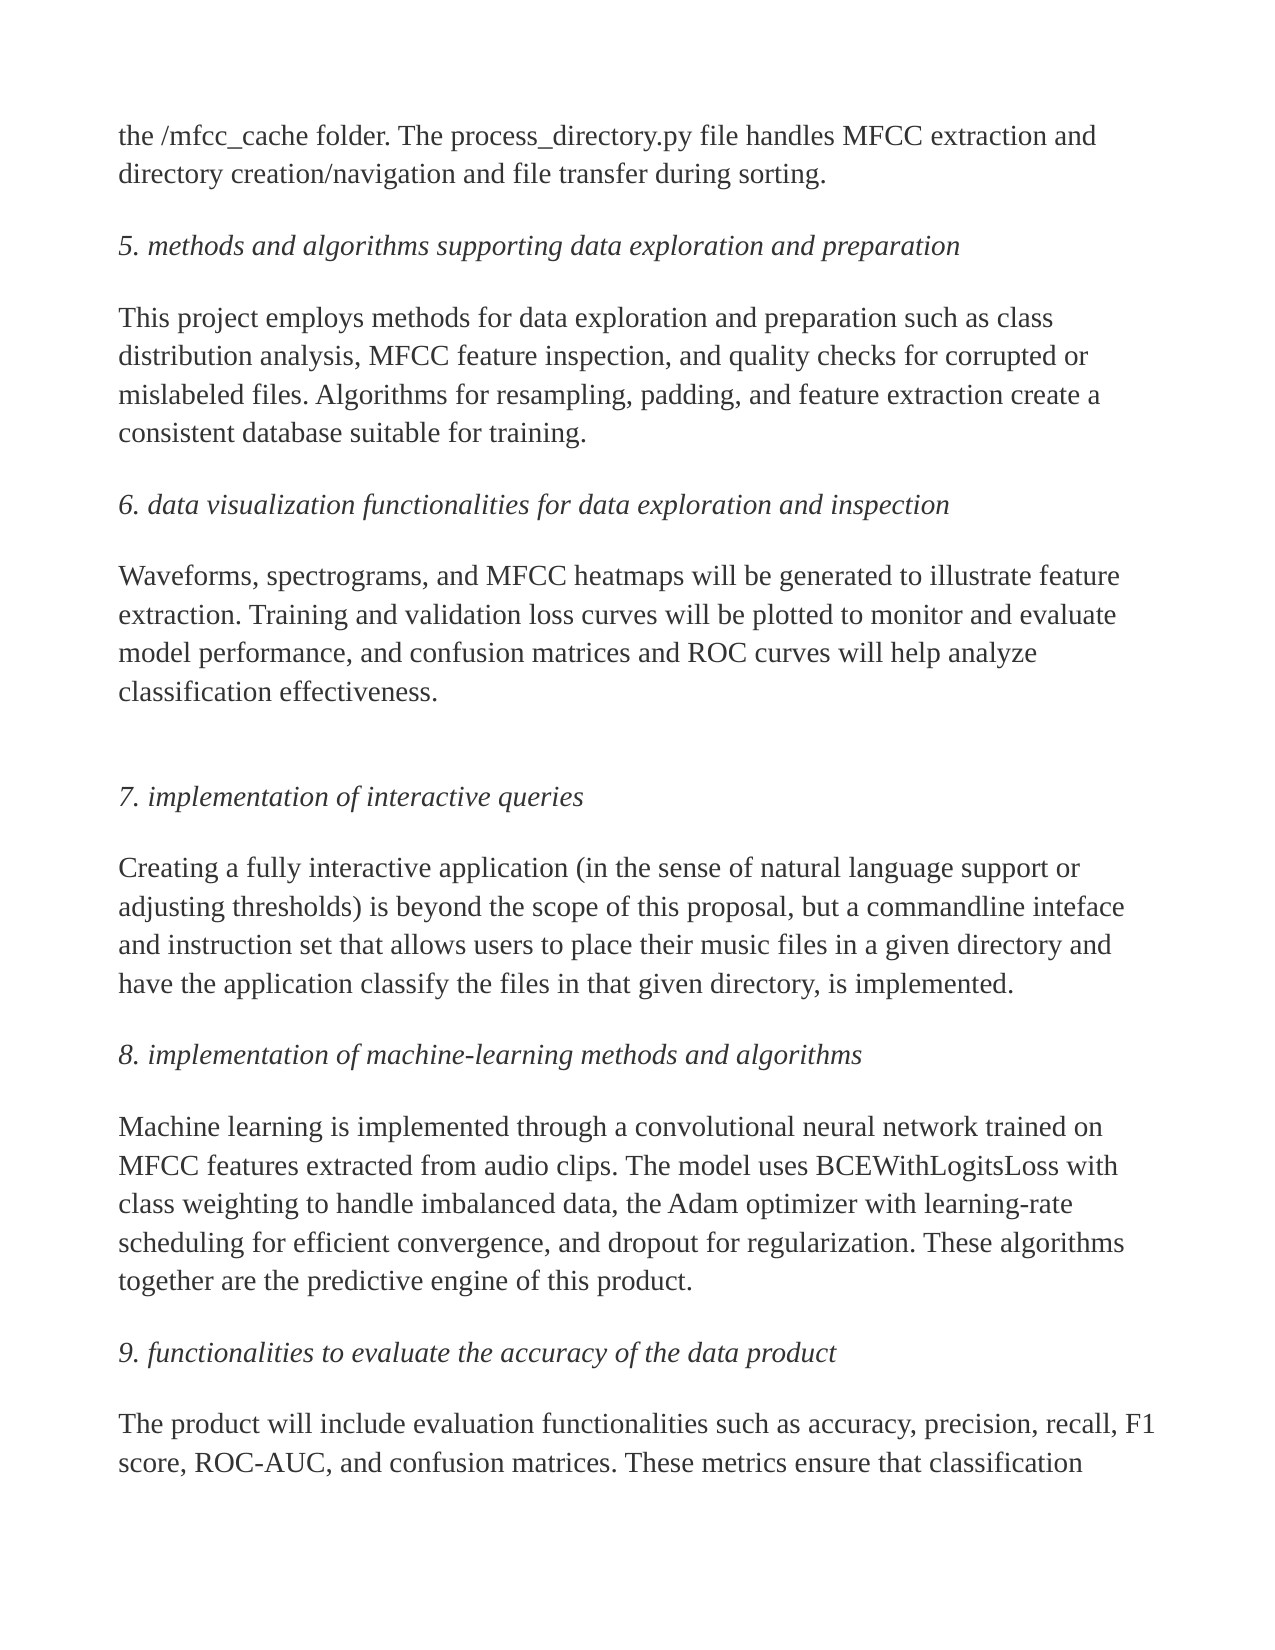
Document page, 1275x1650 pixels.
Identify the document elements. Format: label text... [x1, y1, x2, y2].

text 9. functionalities to evaluate the accuracy of the data product [118, 1335, 1157, 1368]
text Machine learning is implemented through a convolutional neural network trained on MFCC features extracted from audio clips. The model uses BCEWithLogitsLoss with class weighting to handle imbalanced data, the Adam optimizer with learning-rate scheduling for efficient convergence, and dropout for regularization. These algorithms together are the predictive engine of this product. [118, 1109, 1157, 1297]
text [118, 118, 1157, 190]
text 7. implementation of interactive queries [118, 779, 1157, 812]
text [118, 1406, 1157, 1478]
text 6. data visualization functionalities for data exploration and inspection [118, 487, 1157, 521]
text Waveforms, spectrograms, and MFCC heatmaps will be generated to illustrate feature extraction. Training and validation loss curves will be plotted to monitor and evaluate model performance, and confusion matrices and ROC curves will help analyze classification effectiveness. [118, 558, 1157, 708]
text 5. methods and algorithms supporting data exploration and preparation [118, 228, 1157, 262]
text This project employs methods for data exploration and preparation such as class distribution analysis, MFCC feature inspection, and quality checks for corrupted or mislabeled files. Algorithms for resampling, padding, and feature extraction create a consistent database suitable for training. [118, 300, 1157, 449]
text Creating a fully interactive application (in the sense of natural language support or adjusting thresholds) is beyond the scope of this proposal, but a commandline inteface and instruction set that allows users to place their music files in a given directory and have the application classify the files in that given directory, is implemented. [118, 850, 1157, 999]
text 8. implementation of machine-learning methods and algorithms [118, 1037, 1157, 1071]
